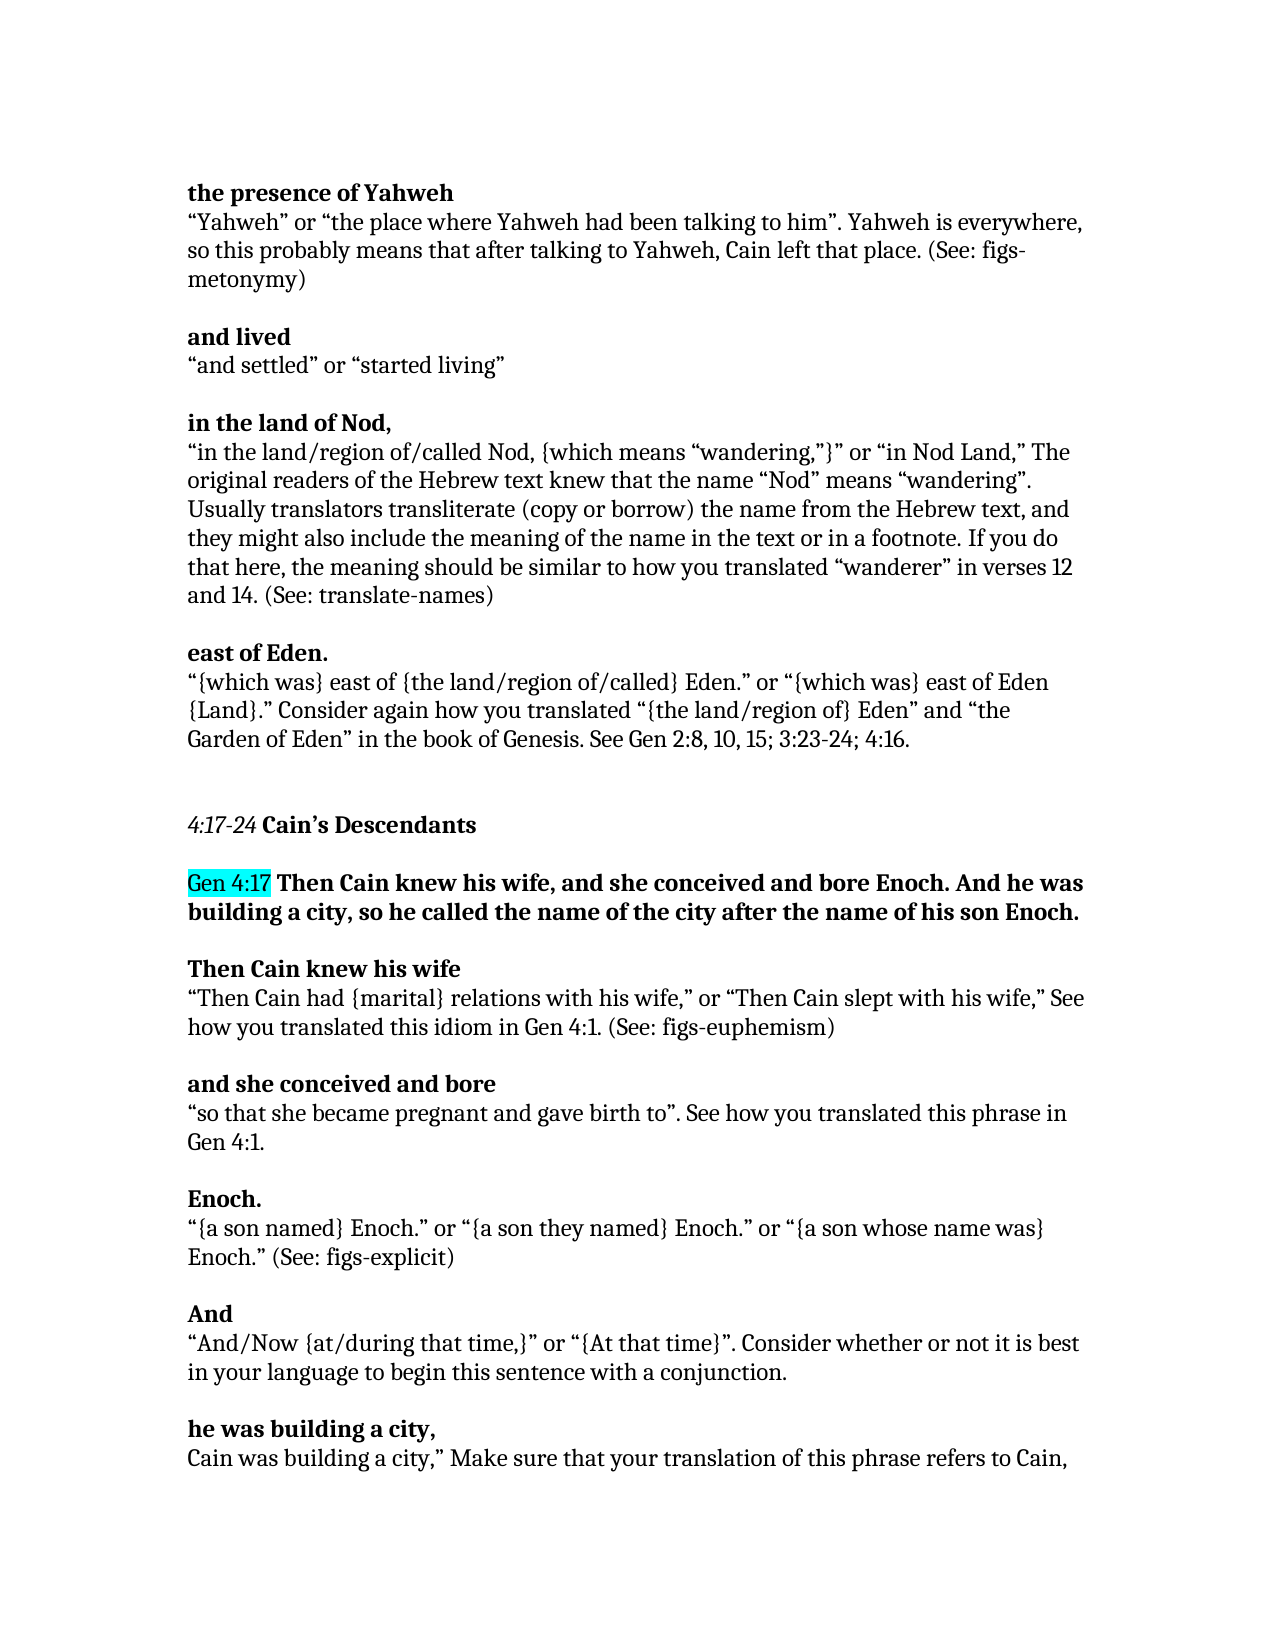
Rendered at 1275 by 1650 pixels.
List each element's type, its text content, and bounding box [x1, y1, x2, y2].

text “Yahweh” or “the place where Yahweh had been talking to him”. Yahweh is everywhere, so this probably means that after talking to Yahweh, Cain left that place. (See: figs-metonymy) [187, 207, 1087, 294]
text “and settled” or “started living” [187, 351, 1087, 380]
text and lived [187, 322, 1087, 351]
text Cain was building a city,” Make sure that your translation of this phrase refers to Cain, not Enoch. [187, 1444, 1087, 1472]
text and she conceived and bore [187, 1070, 1087, 1099]
text 4:17-24 Cain’s Descendants [187, 811, 1087, 840]
text “Then Cain had {marital} relations with his wife,” or “Then Cain slept with his wife,” See how you translated this idiom in Gen 4:1. (See: figs-euphemism) [187, 984, 1087, 1041]
text “And/Now {at/during that time,}” or “{At that time}”. Consider whether or not it is best in your language to begin this sentence with a conjunction. [187, 1329, 1087, 1386]
text Gen 4:17 Then Cain knew his wife, and she conceived and bore Enoch. And he was building a city, so he called the name of the city after the name of his son Enoch. [187, 869, 1087, 926]
text in the land of Nod, [187, 409, 1087, 437]
text the presence of Yahweh [187, 179, 1087, 207]
text Then Cain knew his wife [187, 955, 1087, 984]
text Enoch. [187, 1185, 1087, 1214]
text “{a son named} Enoch.” or “{a son they named} Enoch.” or “{a son whose name was} Enoch.” (See: figs-explicit) [187, 1214, 1087, 1271]
text he was building a city, [187, 1415, 1087, 1444]
text “in the land/region of/called Nod, {which means “wandering,”}” or “in Nod Land,” The original readers of the Hebrew text knew that the name “Nod” means “wandering”. Usually translators transliterate (copy or borrow) the name from the Hebrew text, and they might also include the meaning of the name in the text or in a footnote. If you do that here, the meaning should be similar to how you translated “wanderer” in verses 12 and 14. (See: translate-names) [187, 437, 1087, 610]
text “so that she became pregnant and gave birth to”. See how you translated this phrase in Gen 4:1. [187, 1099, 1087, 1156]
text And [187, 1300, 1087, 1329]
text “{which was} east of {the land/region of/called} Eden.” or “{which was} east of Eden {Land}.” Consider again how you translated “{the land/region of} Eden” and “the Garden of Eden” in the book of Genesis. See Gen 2:8, 10, 15; 3:23-24; 4:16. [187, 667, 1087, 754]
text east of Eden. [187, 639, 1087, 667]
